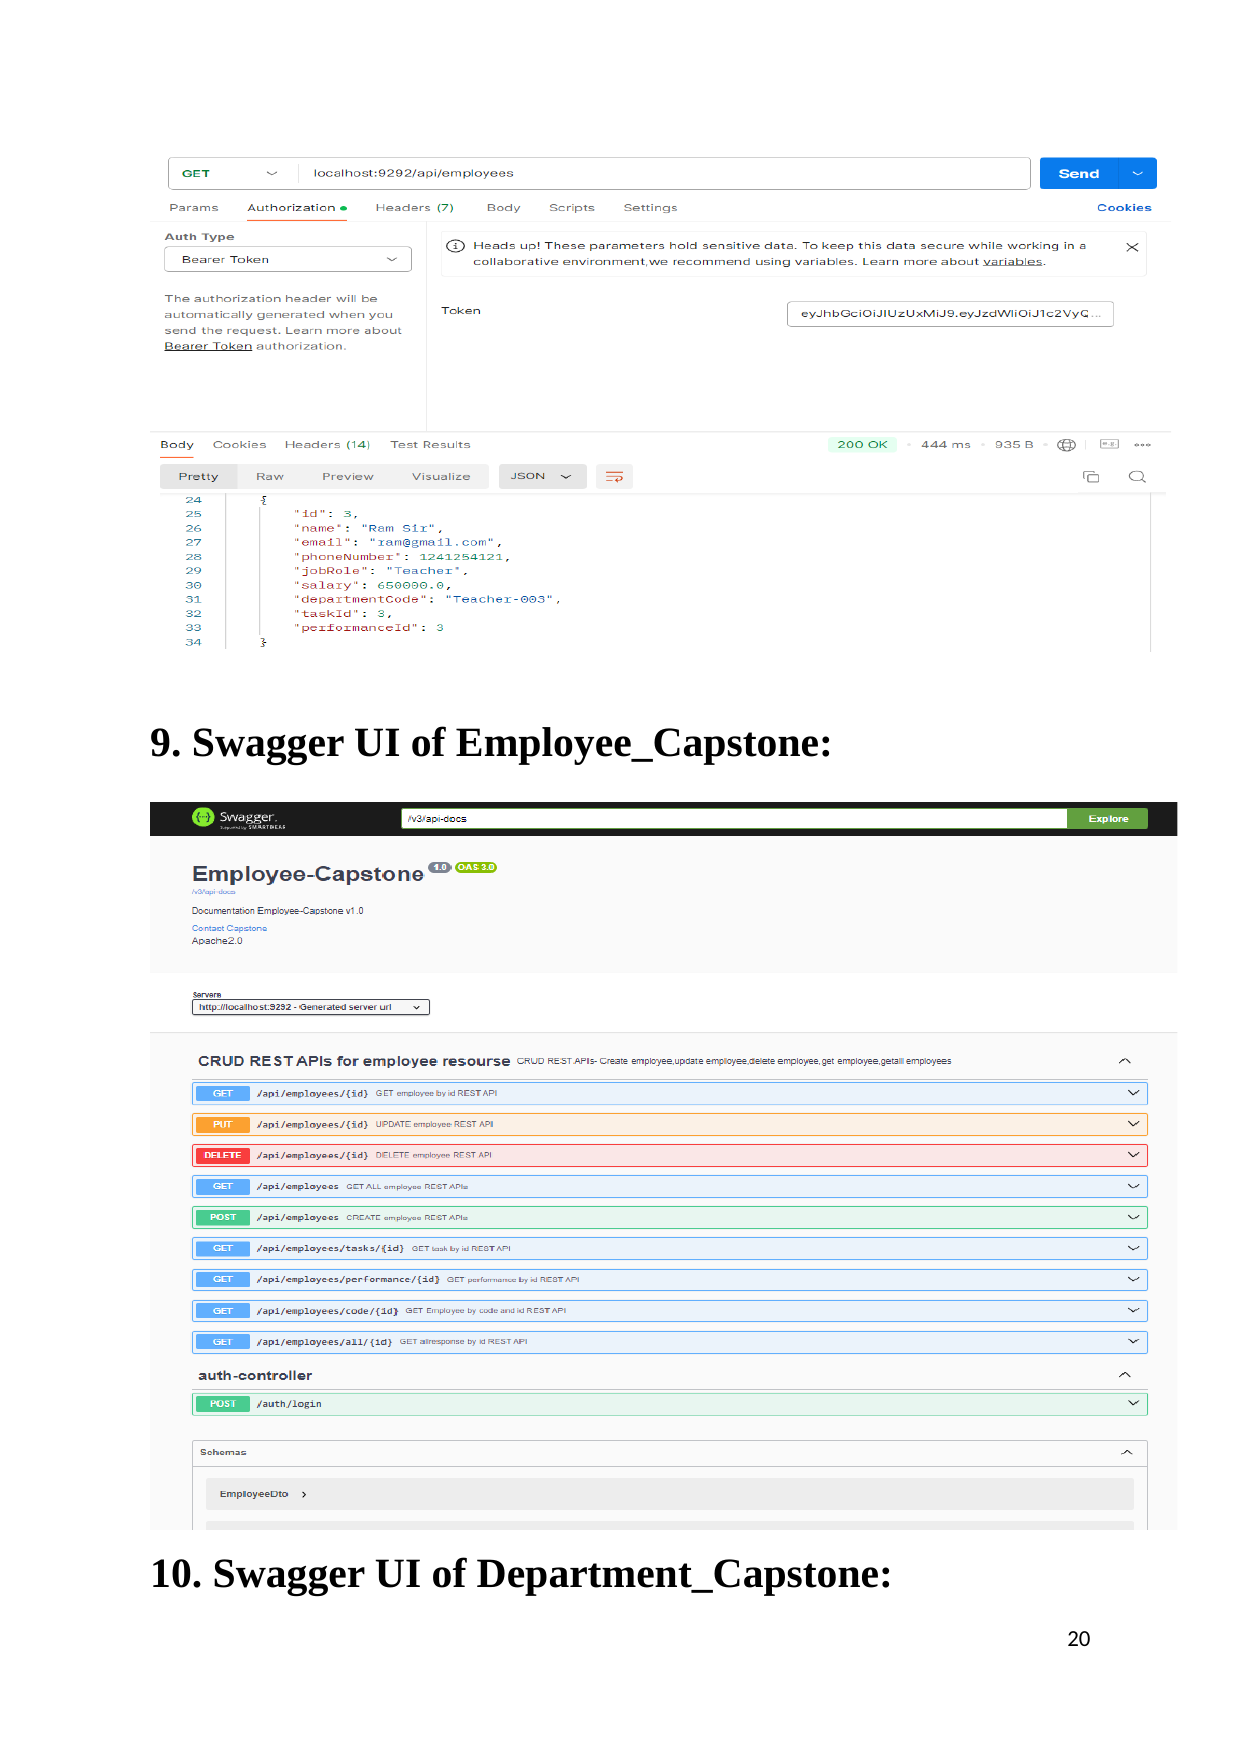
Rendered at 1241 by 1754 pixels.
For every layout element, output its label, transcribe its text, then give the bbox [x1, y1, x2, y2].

picture [150, 150, 1172, 652]
list Swagger UI of Department_Capstone: [150, 1548, 1090, 1596]
list Swagger UI of Employee_Capstone: [150, 717, 1090, 765]
picture [150, 785, 1178, 1530]
